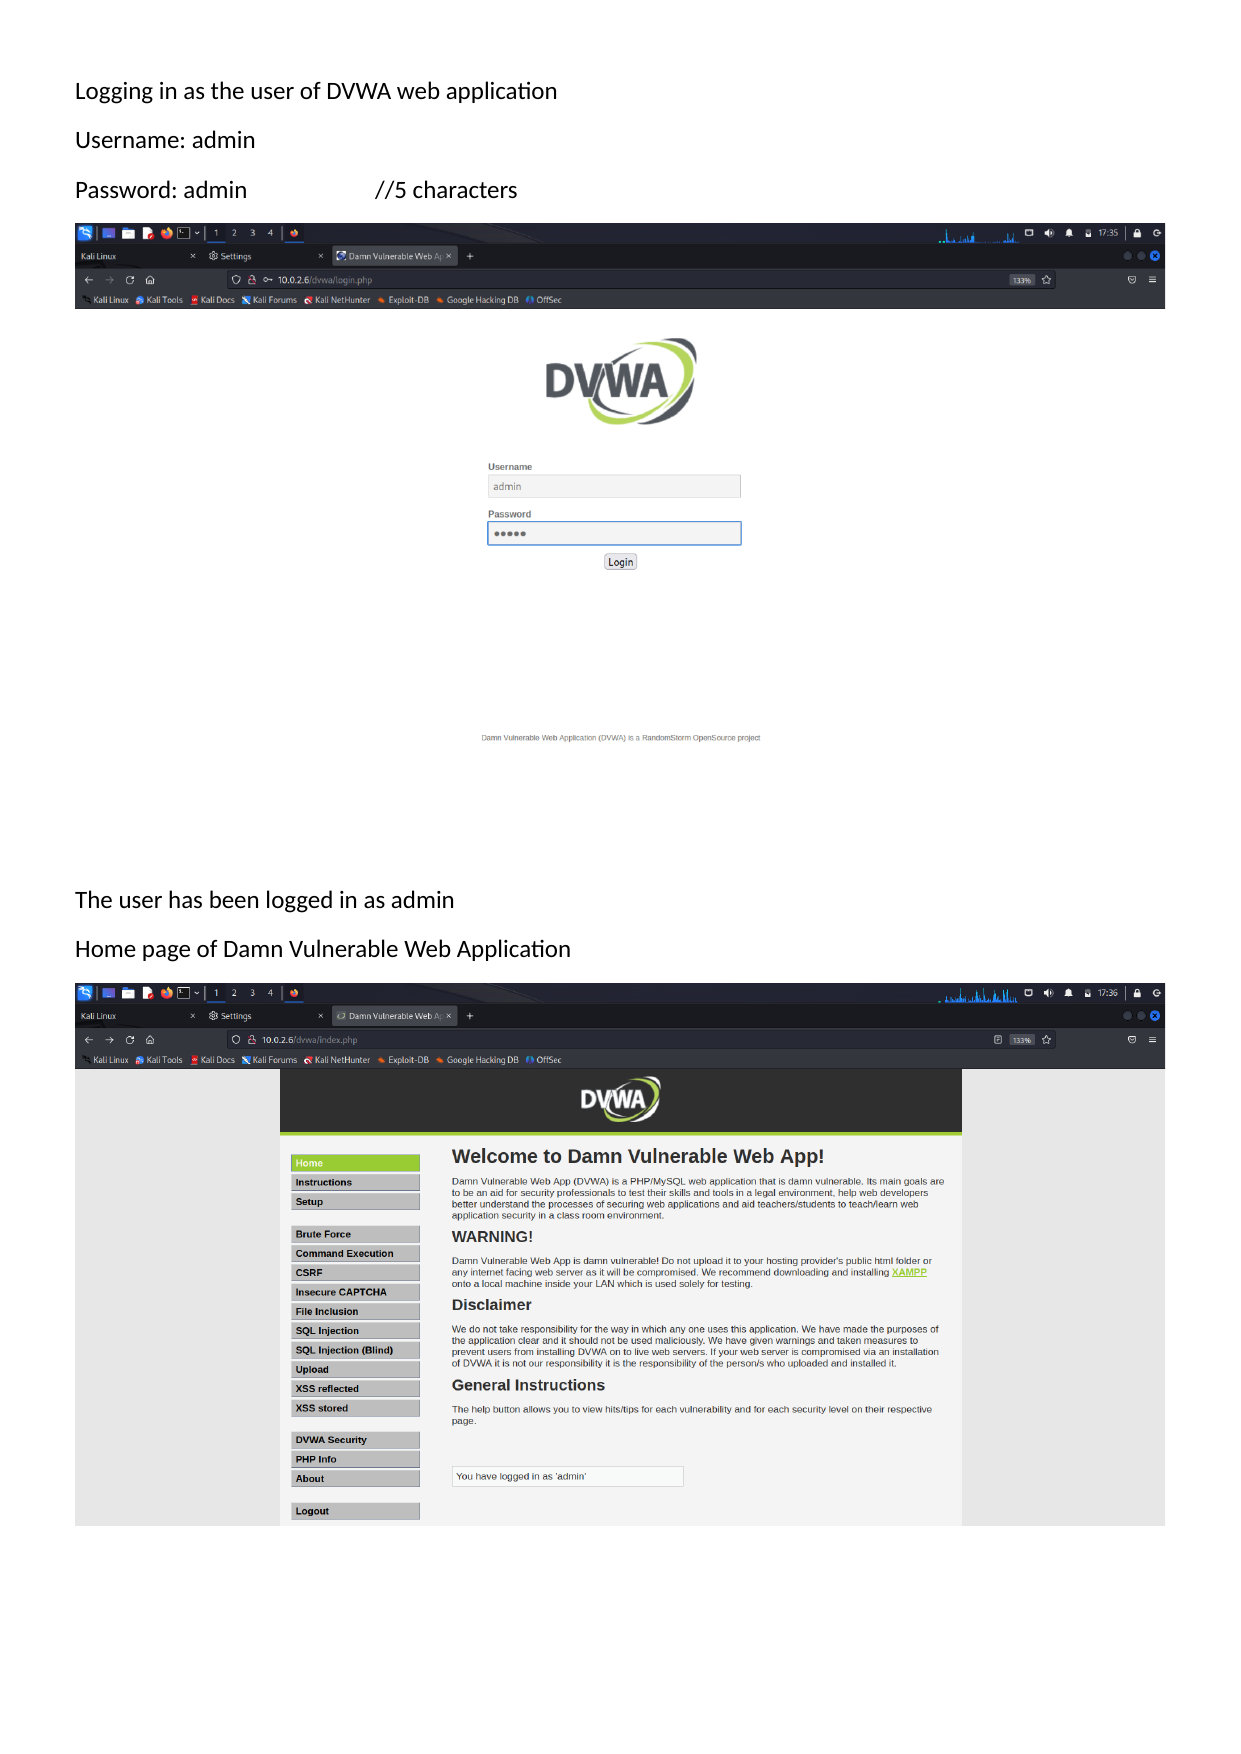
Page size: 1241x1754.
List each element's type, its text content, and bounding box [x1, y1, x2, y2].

text The user has been logged in as admin [75, 884, 1165, 914]
text Home page of Damn Vulnerable Web Application [75, 934, 1165, 964]
picture [75, 983, 1166, 1526]
text Password: admin //5 characters [75, 174, 1165, 205]
text Logging in as the user of DVWA web application [75, 75, 1165, 106]
text Username: admin [75, 124, 1165, 155]
picture [75, 223, 1166, 766]
